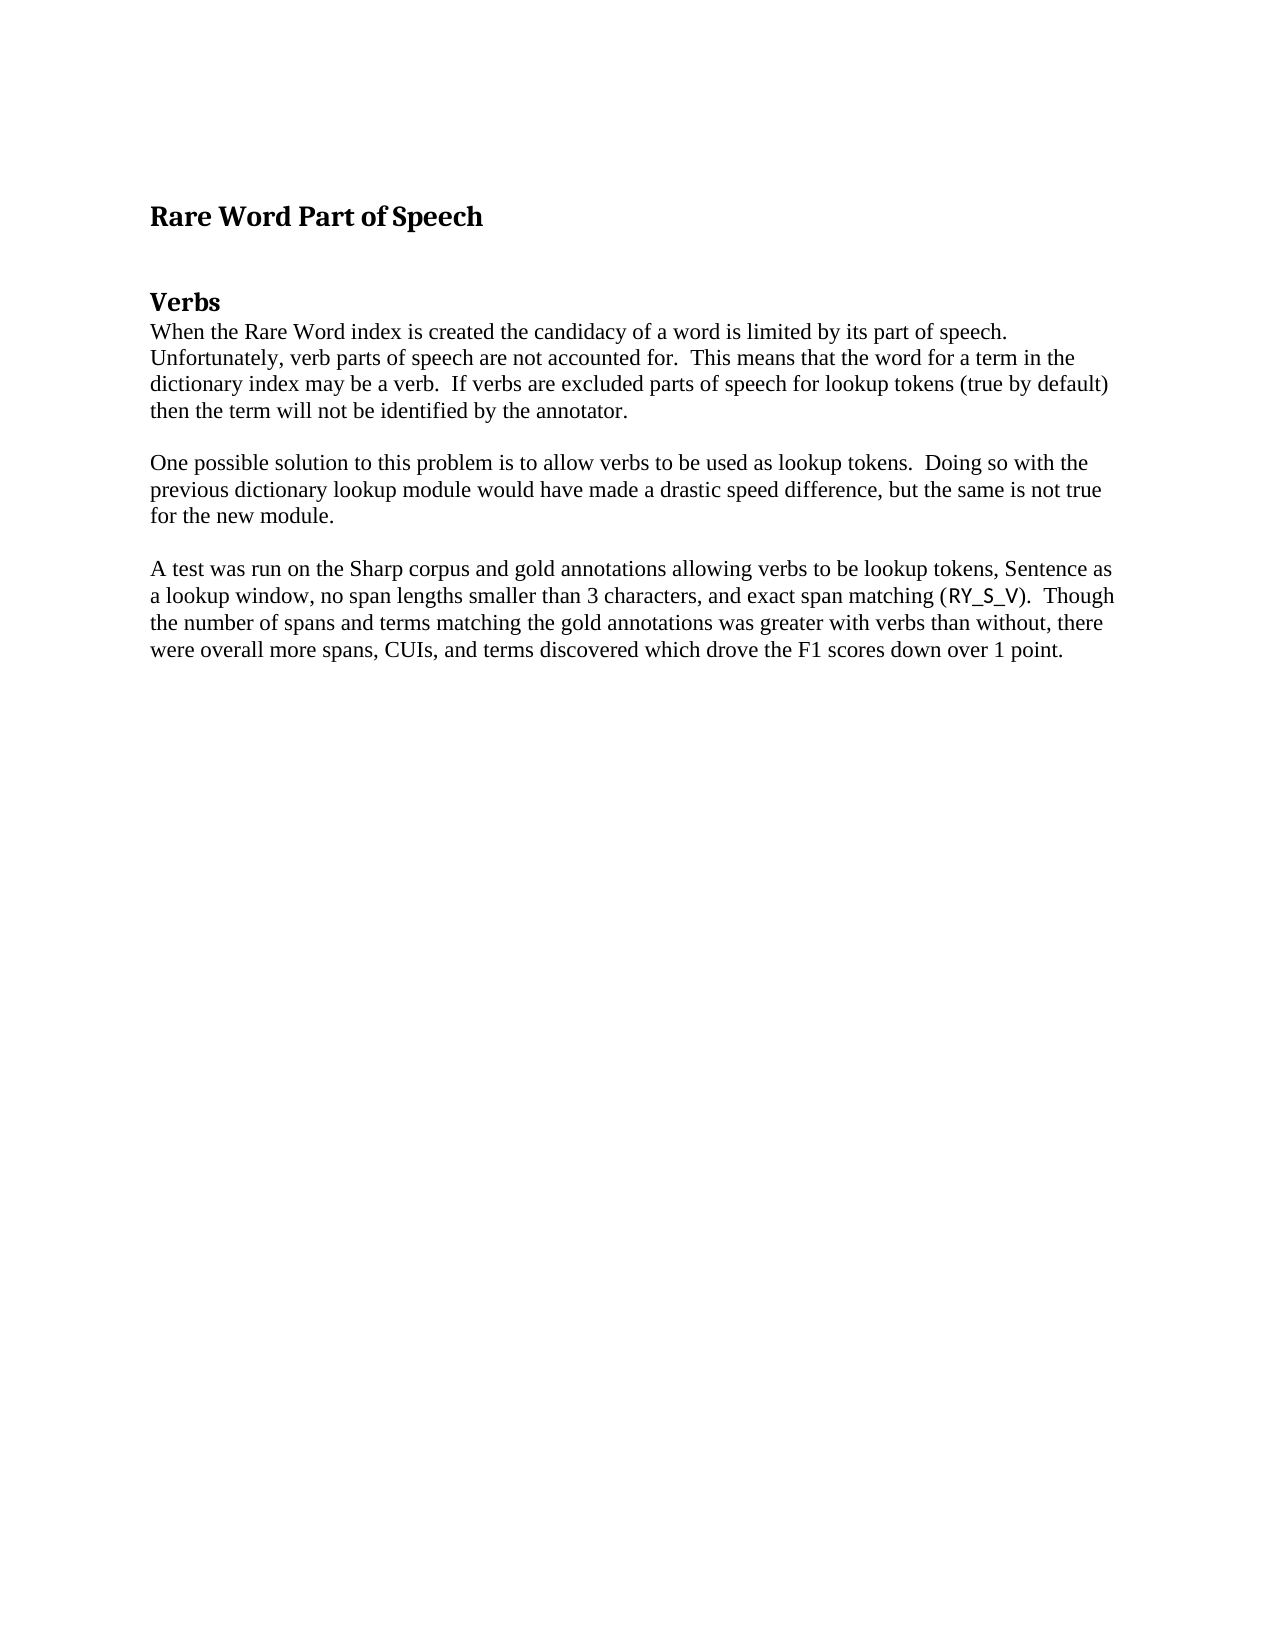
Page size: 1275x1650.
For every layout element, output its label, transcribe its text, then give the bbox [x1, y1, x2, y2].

text One possible solution to this problem is to allow verbs to be used as lookup tokens. Doing so with the previous dictionary lookup module would have made a drastic speed difference, but the same is not true for the new module. [150, 449, 1125, 528]
subtitle Rare Word Part of Speech [150, 200, 1125, 233]
subtitle Verbs [150, 287, 1125, 318]
text When the Rare Word index is created the candidacy of a word is limited by its part of speech. Unfortunately, verb parts of speech are not accounted for. This means that the word for a term in the dictionary index may be a verb. If verbs are excluded parts of speech for lookup tokens (true by default) then the term will not be identified by the annotator. [150, 318, 1125, 423]
text A test was run on the Sharp corpus and gold annotations allowing verbs to be lookup tokens, Sentence as a lookup window, no span lengths smaller than 3 characters, and exact span matching (RY_S_V). Though the number of spans and terms matching the gold annotations was greater with verbs than without, there were overall more spans, CUIs, and terms discovered which drove the F1 scores down over 1 point. [150, 555, 1125, 662]
